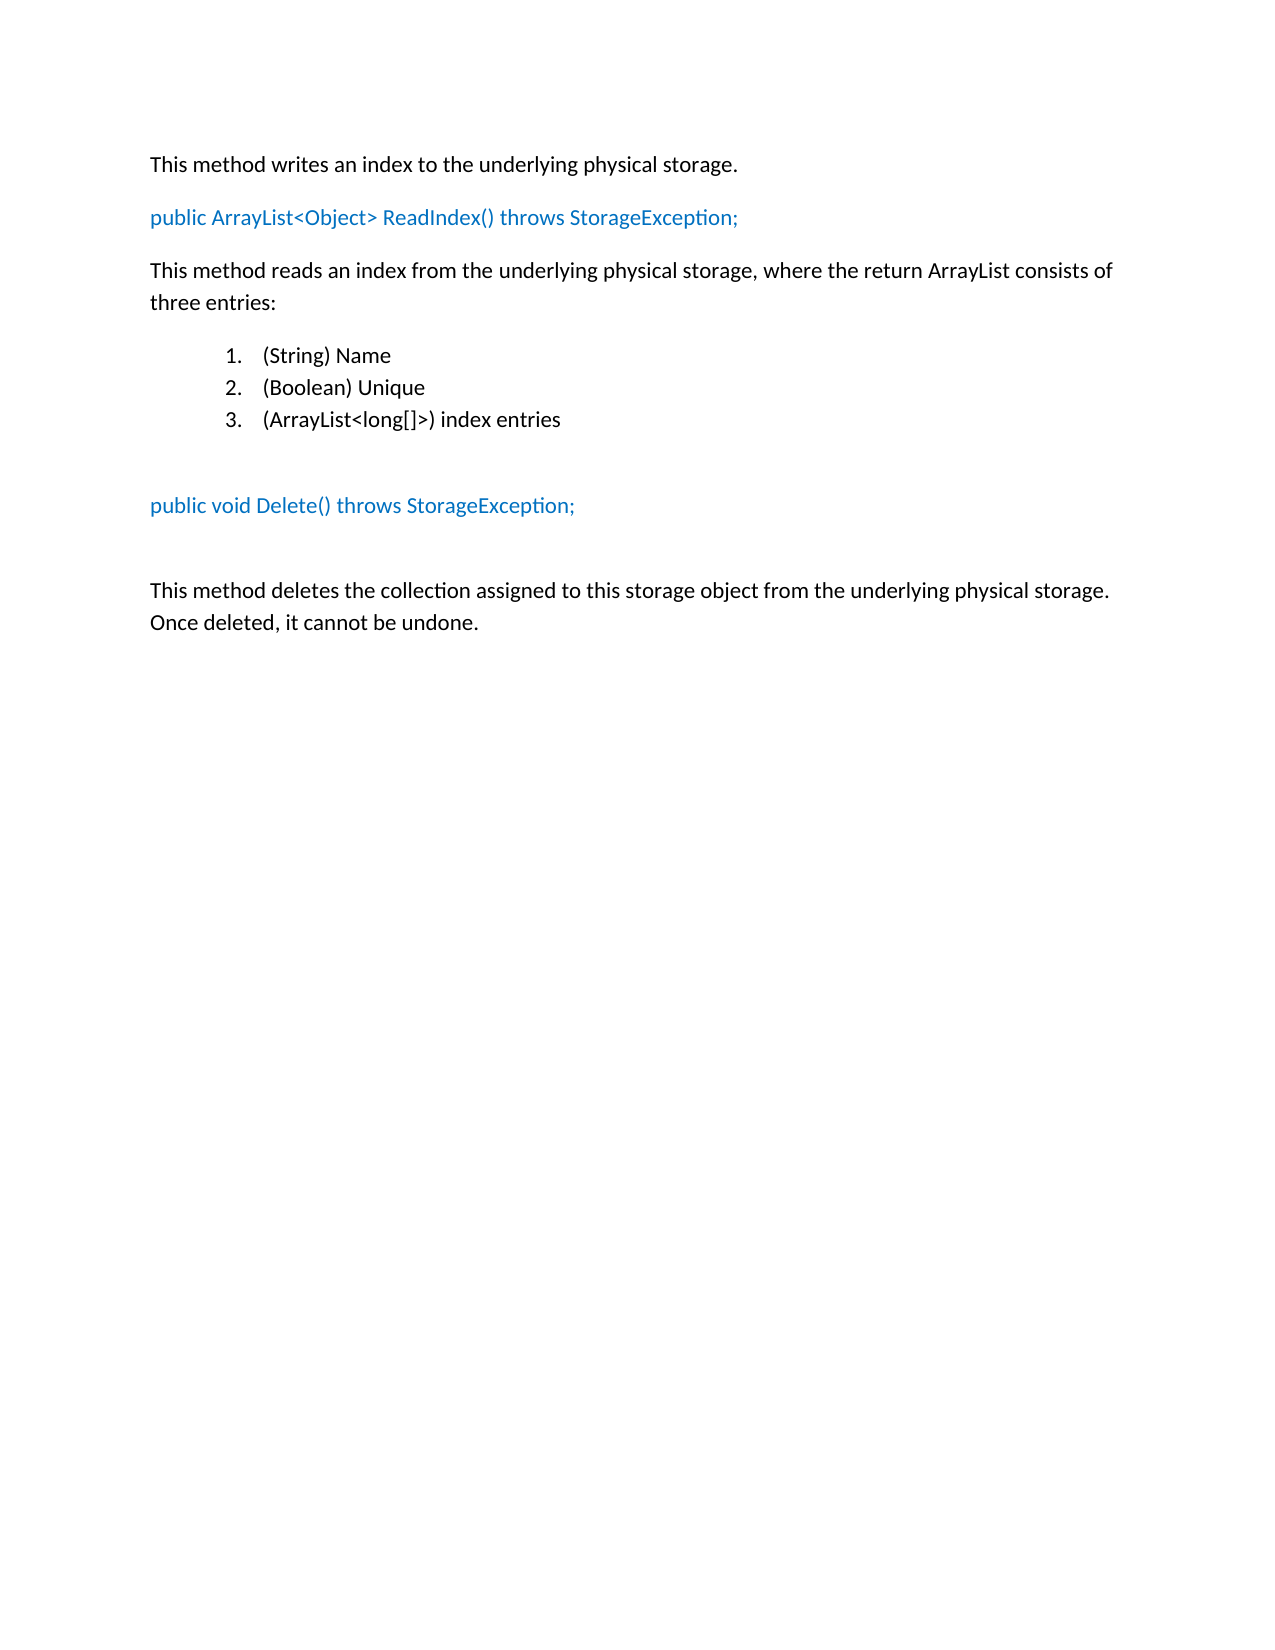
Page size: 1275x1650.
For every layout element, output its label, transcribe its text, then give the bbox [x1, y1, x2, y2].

list (String) Name [225, 341, 1125, 369]
text public ArrayList<Object> ReadIndex() throws StorageException; [150, 203, 1125, 231]
text This method reads an index from the underlying physical storage, where the return ArrayList consists of three entries: [150, 256, 1125, 316]
list (Boolean) Unique [225, 373, 1125, 401]
text This method deletes the collection assigned to this storage object from the underlying physical storage. Once deleted, it cannot be undone. [150, 544, 1125, 636]
text public void Delete() throws StorageException; [150, 491, 1125, 519]
list (ArrayList<long[]>) index entries [225, 406, 1125, 434]
text This method writes an index to the underlying physical storage. [150, 150, 1125, 178]
